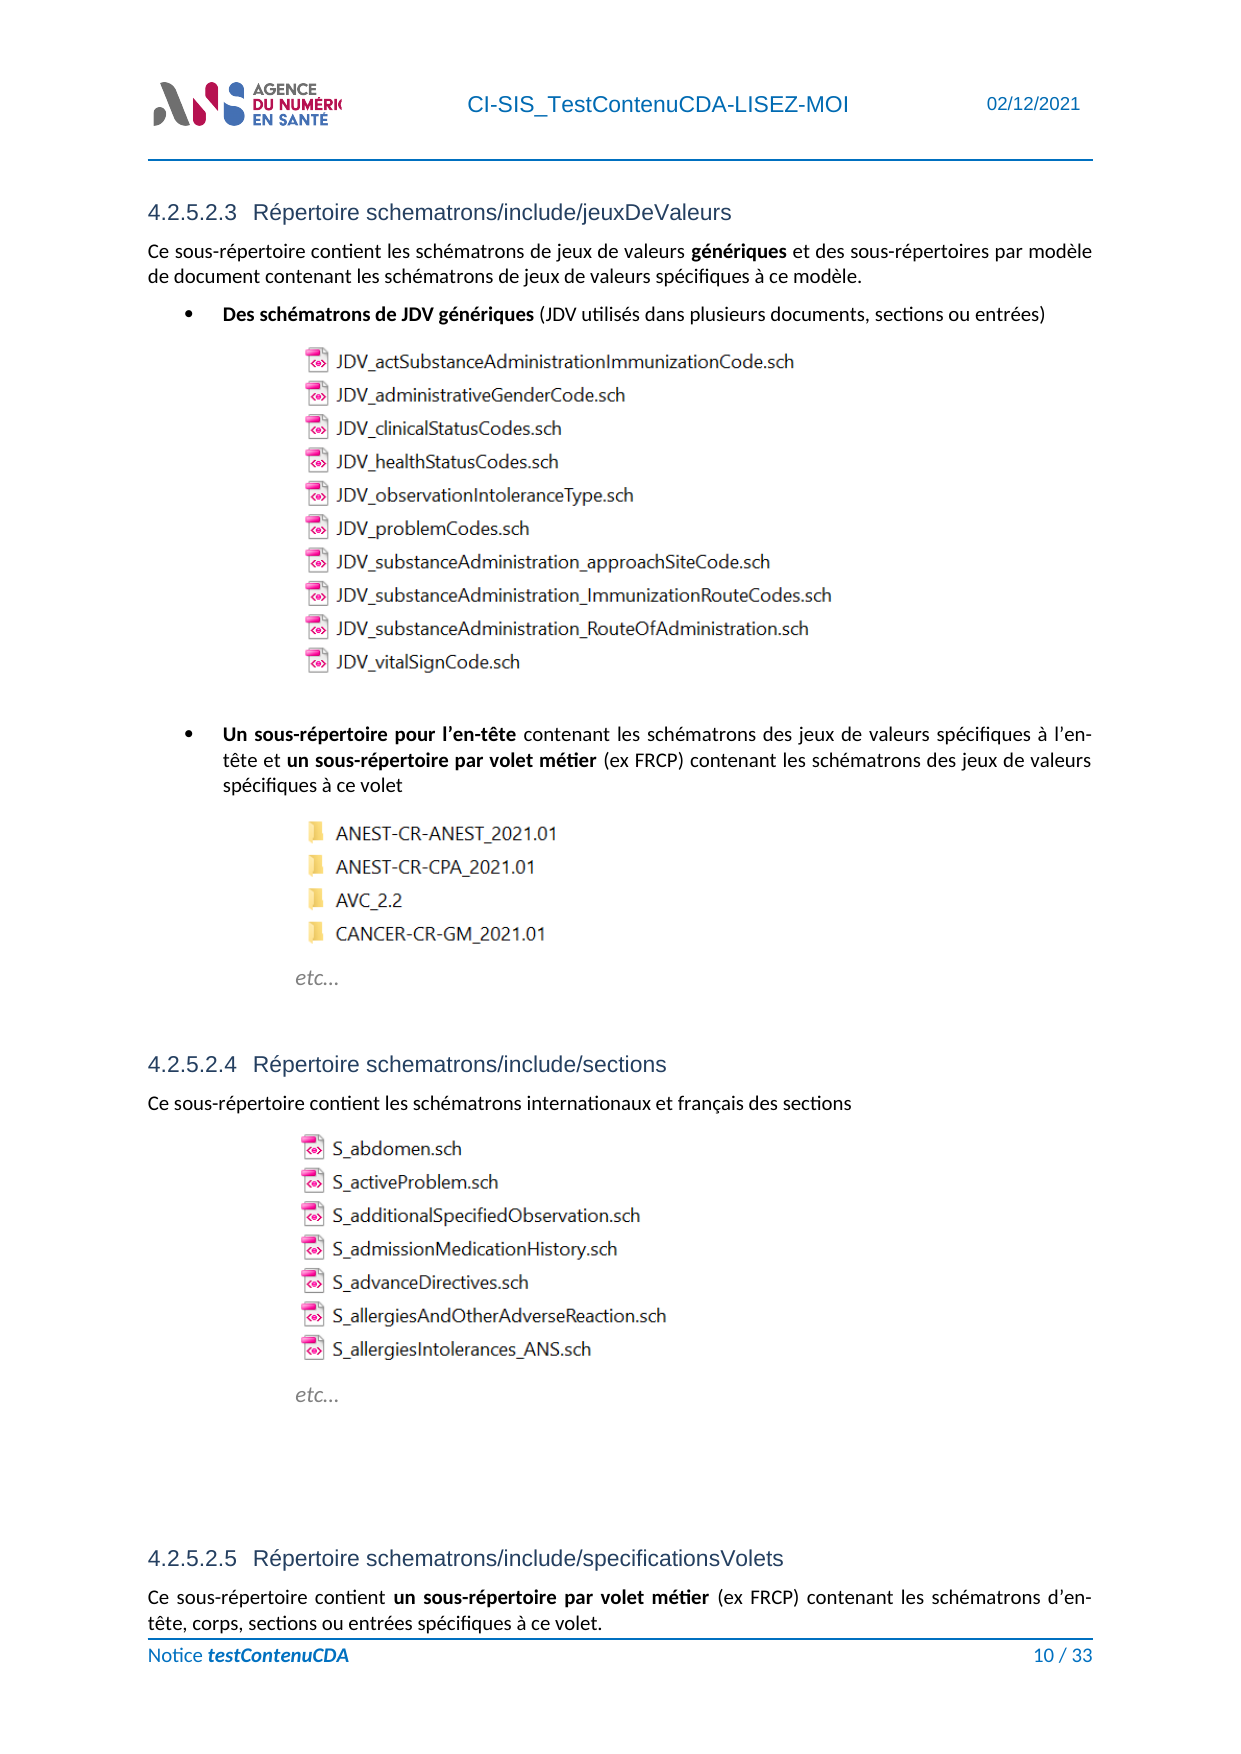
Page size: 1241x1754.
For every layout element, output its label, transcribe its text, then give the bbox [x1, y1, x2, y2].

picture [295, 810, 722, 951]
subtitle Répertoire schematrons/include/specificationsVolets [148, 1545, 1093, 1572]
text etc… [295, 963, 1093, 991]
picture [295, 1127, 702, 1368]
picture [295, 339, 861, 681]
text etc… [295, 1380, 1093, 1408]
subtitle Répertoire schematrons/include/jeuxDeValeurs [148, 199, 1093, 226]
text Ce sous-répertoire contient un sous-répertoire par volet métier (ex FRCP) contenant les schématrons d’en-tête, corps, sections ou entrées spécifiques à ce volet. [148, 1584, 1093, 1635]
text Ce sous-répertoire contient les schématrons de jeux de valeurs génériques et des sous-répertoires par modèle de document contenant les schématrons de jeux de valeurs spécifiques à ce modèle. [148, 238, 1093, 289]
picture [153, 82, 342, 126]
text Ce sous-répertoire contient les schématrons internationaux et français des sections [148, 1090, 1093, 1115]
subtitle Répertoire schematrons/include/sections [148, 1051, 1093, 1077]
list Des schématrons de JDV génériques (JDV utilisés dans plusieurs documents, sections ou entrées) [185, 301, 1093, 327]
list Un sous-répertoire pour l’en-tête contenant les schématrons des jeux de valeurs spécifiques à l’en-tête et un sous-répertoire par volet métier (ex FRCP) contenant les schématrons des jeux de valeurs spécifiques à ce volet [185, 722, 1093, 798]
